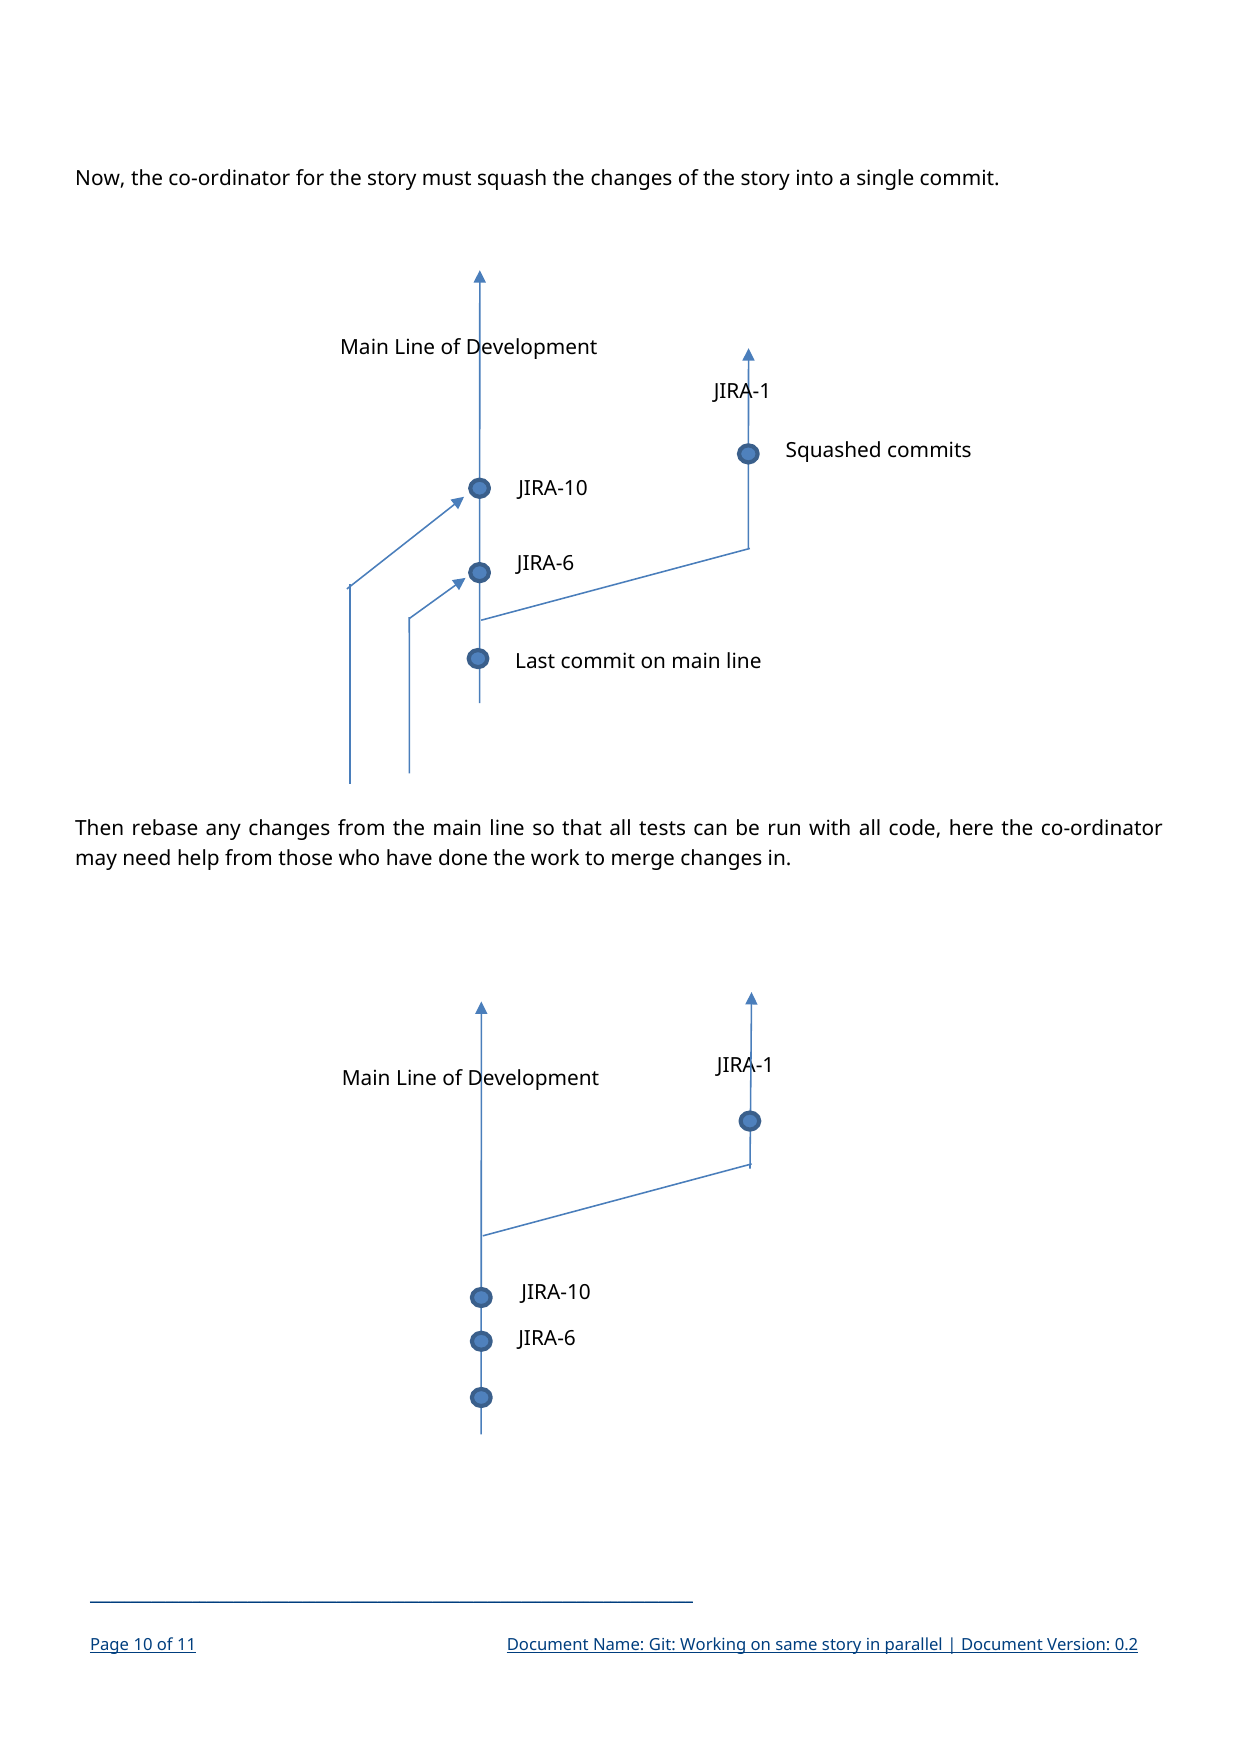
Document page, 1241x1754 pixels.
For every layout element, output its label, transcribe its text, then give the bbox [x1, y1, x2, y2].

text Then rebase any changes from the main line so that all tests can be run with all code, here the co-ordinator may need help from those who have done the work to merge changes in. [75, 812, 1165, 871]
text Now, the co-ordinator for the story must squash the changes of the story into a single commit. [75, 162, 1165, 192]
